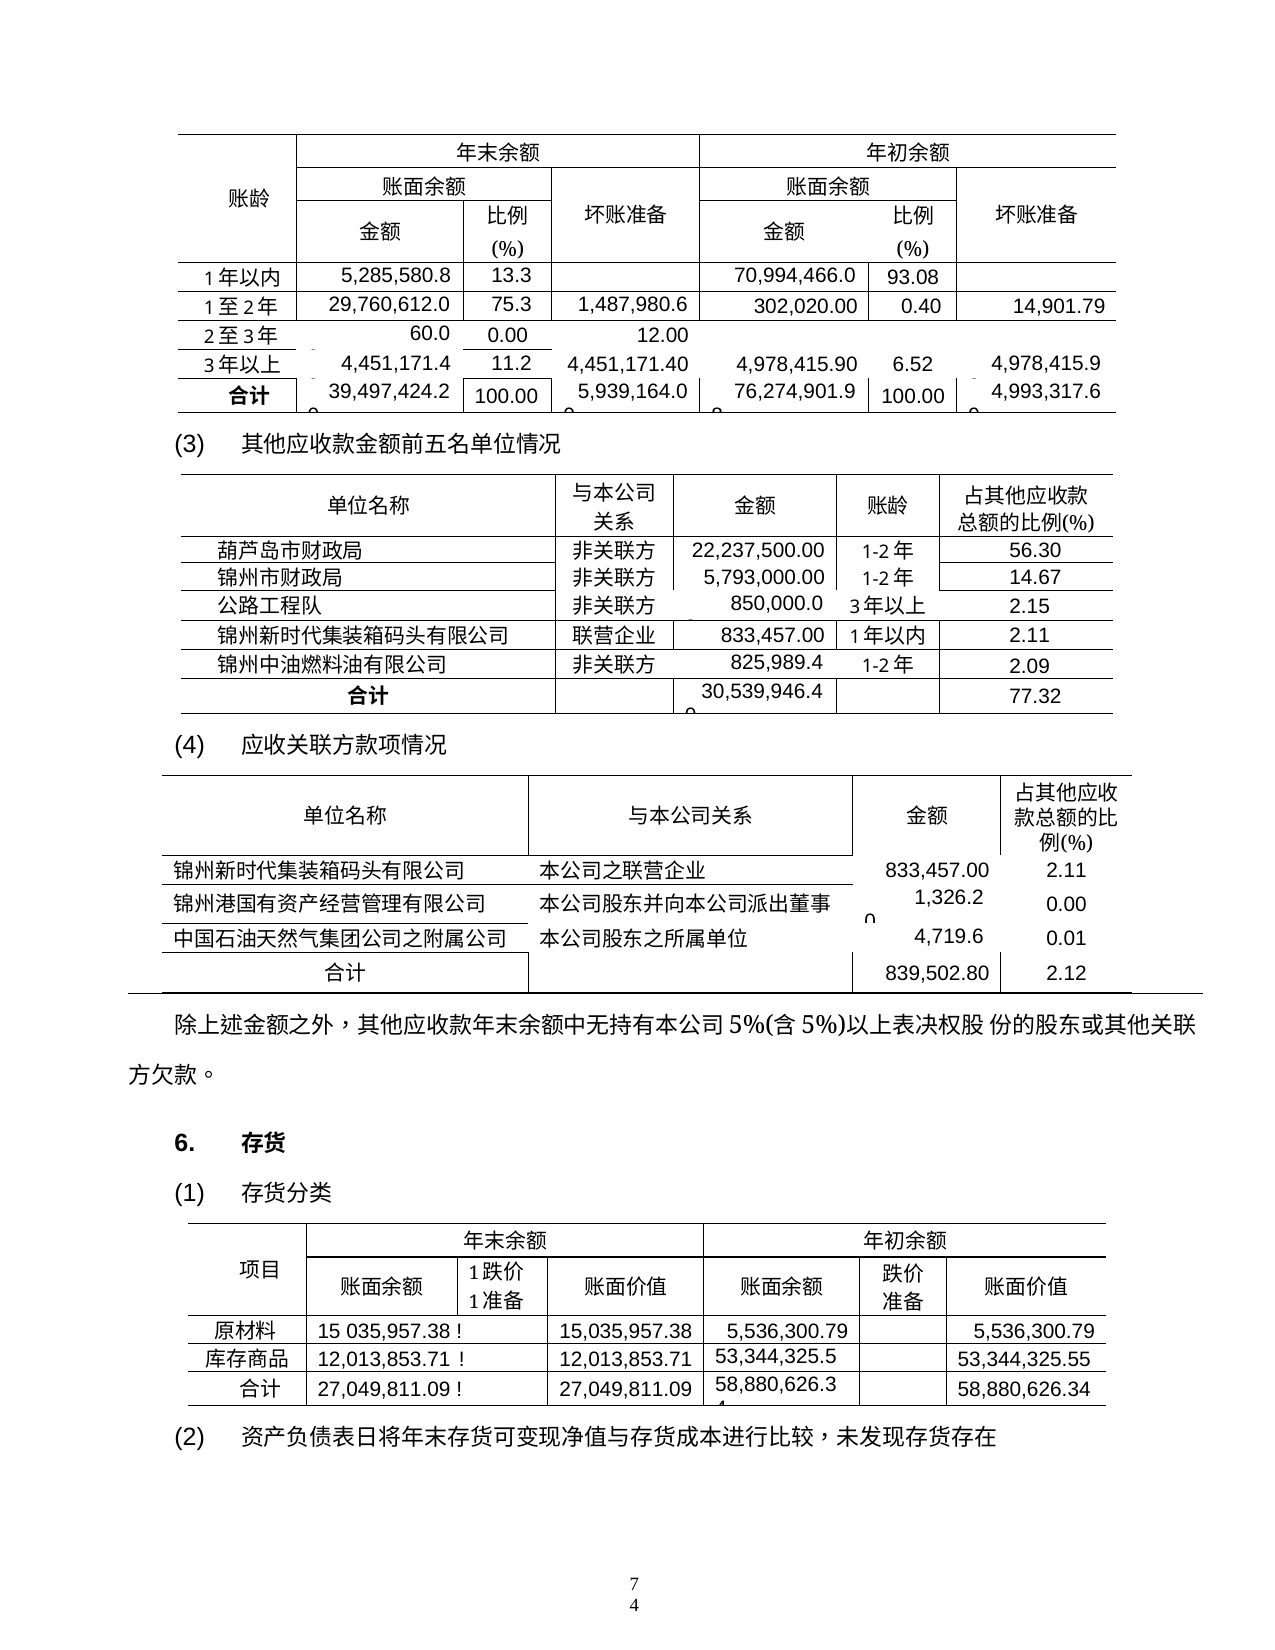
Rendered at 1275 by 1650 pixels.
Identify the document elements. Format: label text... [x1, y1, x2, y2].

text 除上述金额之外，其他应收款年末余额中无持有本公司5%(含5%)以上表决权股 份的股东或其他关联方欠款。 [128, 994, 1203, 1094]
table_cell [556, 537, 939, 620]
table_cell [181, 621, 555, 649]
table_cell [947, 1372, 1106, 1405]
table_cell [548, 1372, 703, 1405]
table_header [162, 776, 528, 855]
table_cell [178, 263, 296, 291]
list 存货 [91, 1127, 1203, 1158]
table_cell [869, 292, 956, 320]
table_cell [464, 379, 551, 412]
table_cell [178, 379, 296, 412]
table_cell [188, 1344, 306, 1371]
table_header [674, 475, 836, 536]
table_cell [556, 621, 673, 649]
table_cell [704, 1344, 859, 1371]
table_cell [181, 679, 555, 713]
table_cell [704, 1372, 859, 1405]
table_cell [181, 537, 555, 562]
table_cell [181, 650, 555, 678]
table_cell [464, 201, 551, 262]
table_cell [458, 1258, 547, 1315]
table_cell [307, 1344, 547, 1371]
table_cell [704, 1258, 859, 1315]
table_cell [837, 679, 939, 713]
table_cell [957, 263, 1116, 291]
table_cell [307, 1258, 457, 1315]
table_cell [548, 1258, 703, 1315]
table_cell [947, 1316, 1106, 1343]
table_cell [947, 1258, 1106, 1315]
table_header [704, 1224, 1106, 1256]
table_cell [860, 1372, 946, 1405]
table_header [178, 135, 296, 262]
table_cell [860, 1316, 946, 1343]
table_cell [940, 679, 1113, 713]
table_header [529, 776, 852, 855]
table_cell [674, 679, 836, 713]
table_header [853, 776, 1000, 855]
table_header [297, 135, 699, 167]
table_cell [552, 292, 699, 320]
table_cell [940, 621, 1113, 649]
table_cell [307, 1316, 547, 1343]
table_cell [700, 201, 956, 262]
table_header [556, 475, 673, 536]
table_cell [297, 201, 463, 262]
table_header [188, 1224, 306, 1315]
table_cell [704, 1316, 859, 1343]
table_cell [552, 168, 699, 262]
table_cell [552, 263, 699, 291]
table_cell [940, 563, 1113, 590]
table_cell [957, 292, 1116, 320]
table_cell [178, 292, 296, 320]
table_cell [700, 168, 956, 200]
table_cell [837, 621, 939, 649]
list 应收关联方款项情况 [91, 729, 1203, 760]
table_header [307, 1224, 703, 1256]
list 其他应收款金额前五名单位情况 [91, 428, 1203, 459]
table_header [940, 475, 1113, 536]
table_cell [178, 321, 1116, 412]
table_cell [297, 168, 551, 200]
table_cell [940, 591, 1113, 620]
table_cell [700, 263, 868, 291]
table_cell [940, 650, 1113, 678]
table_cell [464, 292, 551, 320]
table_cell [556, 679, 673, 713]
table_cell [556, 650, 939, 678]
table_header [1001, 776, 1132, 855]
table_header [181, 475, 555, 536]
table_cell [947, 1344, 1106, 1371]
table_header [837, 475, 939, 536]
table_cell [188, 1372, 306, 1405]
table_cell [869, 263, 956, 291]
list 资产负债表日将年末存货可变现净值与存货成本进行比较，未发现存货存在 [91, 1421, 1203, 1452]
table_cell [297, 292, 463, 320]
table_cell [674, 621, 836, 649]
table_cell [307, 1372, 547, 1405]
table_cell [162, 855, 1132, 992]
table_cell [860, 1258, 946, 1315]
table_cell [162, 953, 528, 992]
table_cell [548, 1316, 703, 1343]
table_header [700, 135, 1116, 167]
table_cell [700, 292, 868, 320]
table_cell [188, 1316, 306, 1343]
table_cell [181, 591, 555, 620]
list 存货分类 [91, 1177, 1203, 1208]
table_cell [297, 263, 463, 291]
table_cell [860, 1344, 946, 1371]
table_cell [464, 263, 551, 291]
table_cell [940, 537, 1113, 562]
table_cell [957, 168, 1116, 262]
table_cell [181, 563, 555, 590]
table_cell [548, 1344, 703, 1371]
